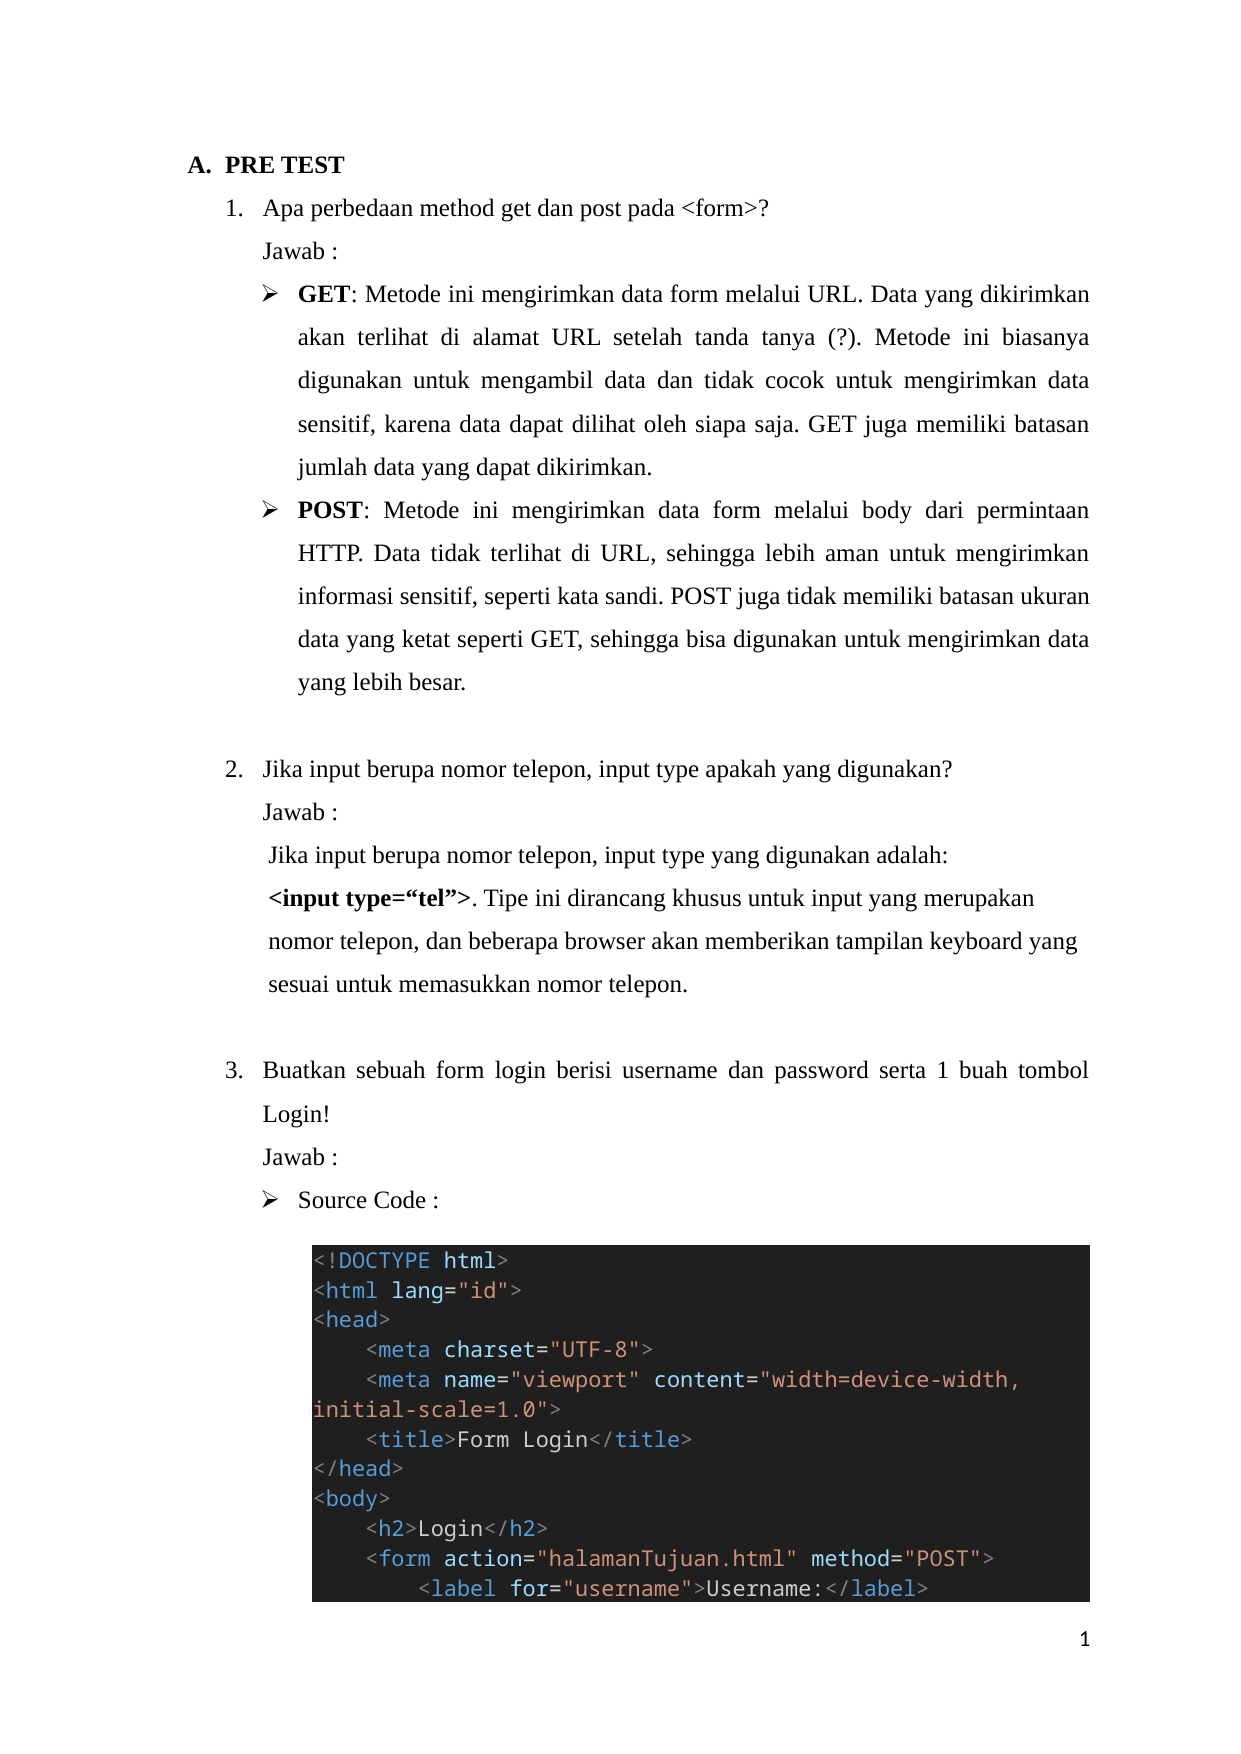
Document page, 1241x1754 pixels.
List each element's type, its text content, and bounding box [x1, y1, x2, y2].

text <title>Form Login</title> [312, 1423, 1090, 1453]
text <head> [312, 1304, 1090, 1334]
list POST: Metode ini mengirimkan data form melalui body dari permintaan HTTP. Data tidak terlihat di URL, sehingga lebih aman untuk mengirimkan informasi sensitif, seperti kata sandi. POST juga tidak memiliki batasan ukuran data yang ketat seperti GET, sehingga bisa digunakan untuk mengirimkan data yang lebih besar. [260, 495, 1090, 696]
list Jawab : [262, 236, 1090, 265]
text <body> [312, 1483, 1090, 1513]
list Buatkan sebuah form login berisi username dan password serta 1 buah tombol Login! [225, 1056, 1090, 1127]
list PRE TEST [187, 150, 1090, 179]
list Jawab : [262, 1142, 1090, 1171]
text <html lang="id"> [312, 1274, 1090, 1304]
text <meta name="viewport" content="width=device-width, initial-scale=1.0"> [312, 1364, 1090, 1423]
list <input type=“tel”>. Tipe ini dirancang khusus untuk input yang merupakan nomor telepon, dan beberapa browser akan memberikan tampilan keyboard yang sesuai untuk memasukkan nomor telepon. [268, 883, 1090, 998]
list Jika input berupa nomor telepon, input type apakah yang digunakan? [225, 754, 1090, 782]
list GET: Metode ini mengirimkan data form melalui URL. Data yang dikirimkan akan terlihat di alamat URL setelah tanda tanya (?). Metode ini biasanya digunakan untuk mengambil data dan tidak cocok untuk mengirimkan data sensitif, karena data dapat dilihat oleh siapa saja. GET juga memiliki batasan jumlah data yang dapat dikirimkan. [260, 279, 1090, 481]
list Apa perbedaan method get dan post pada <form>? [225, 193, 1090, 222]
text <h2>Login</h2> [312, 1513, 1090, 1543]
list Jika input berupa nomor telepon, input type yang digunakan adalah: [268, 840, 1090, 869]
text <meta charset="UTF-8"> [312, 1334, 1090, 1364]
text </head> [312, 1453, 1090, 1483]
text <label for="username">Username:</label> [312, 1572, 1090, 1602]
list Source Code : [260, 1185, 1090, 1214]
list Jawab : [262, 797, 1090, 826]
text <!DOCTYPE html> [312, 1245, 1090, 1274]
text <form action="halamanTujuan.html" method="POST"> [312, 1543, 1090, 1572]
